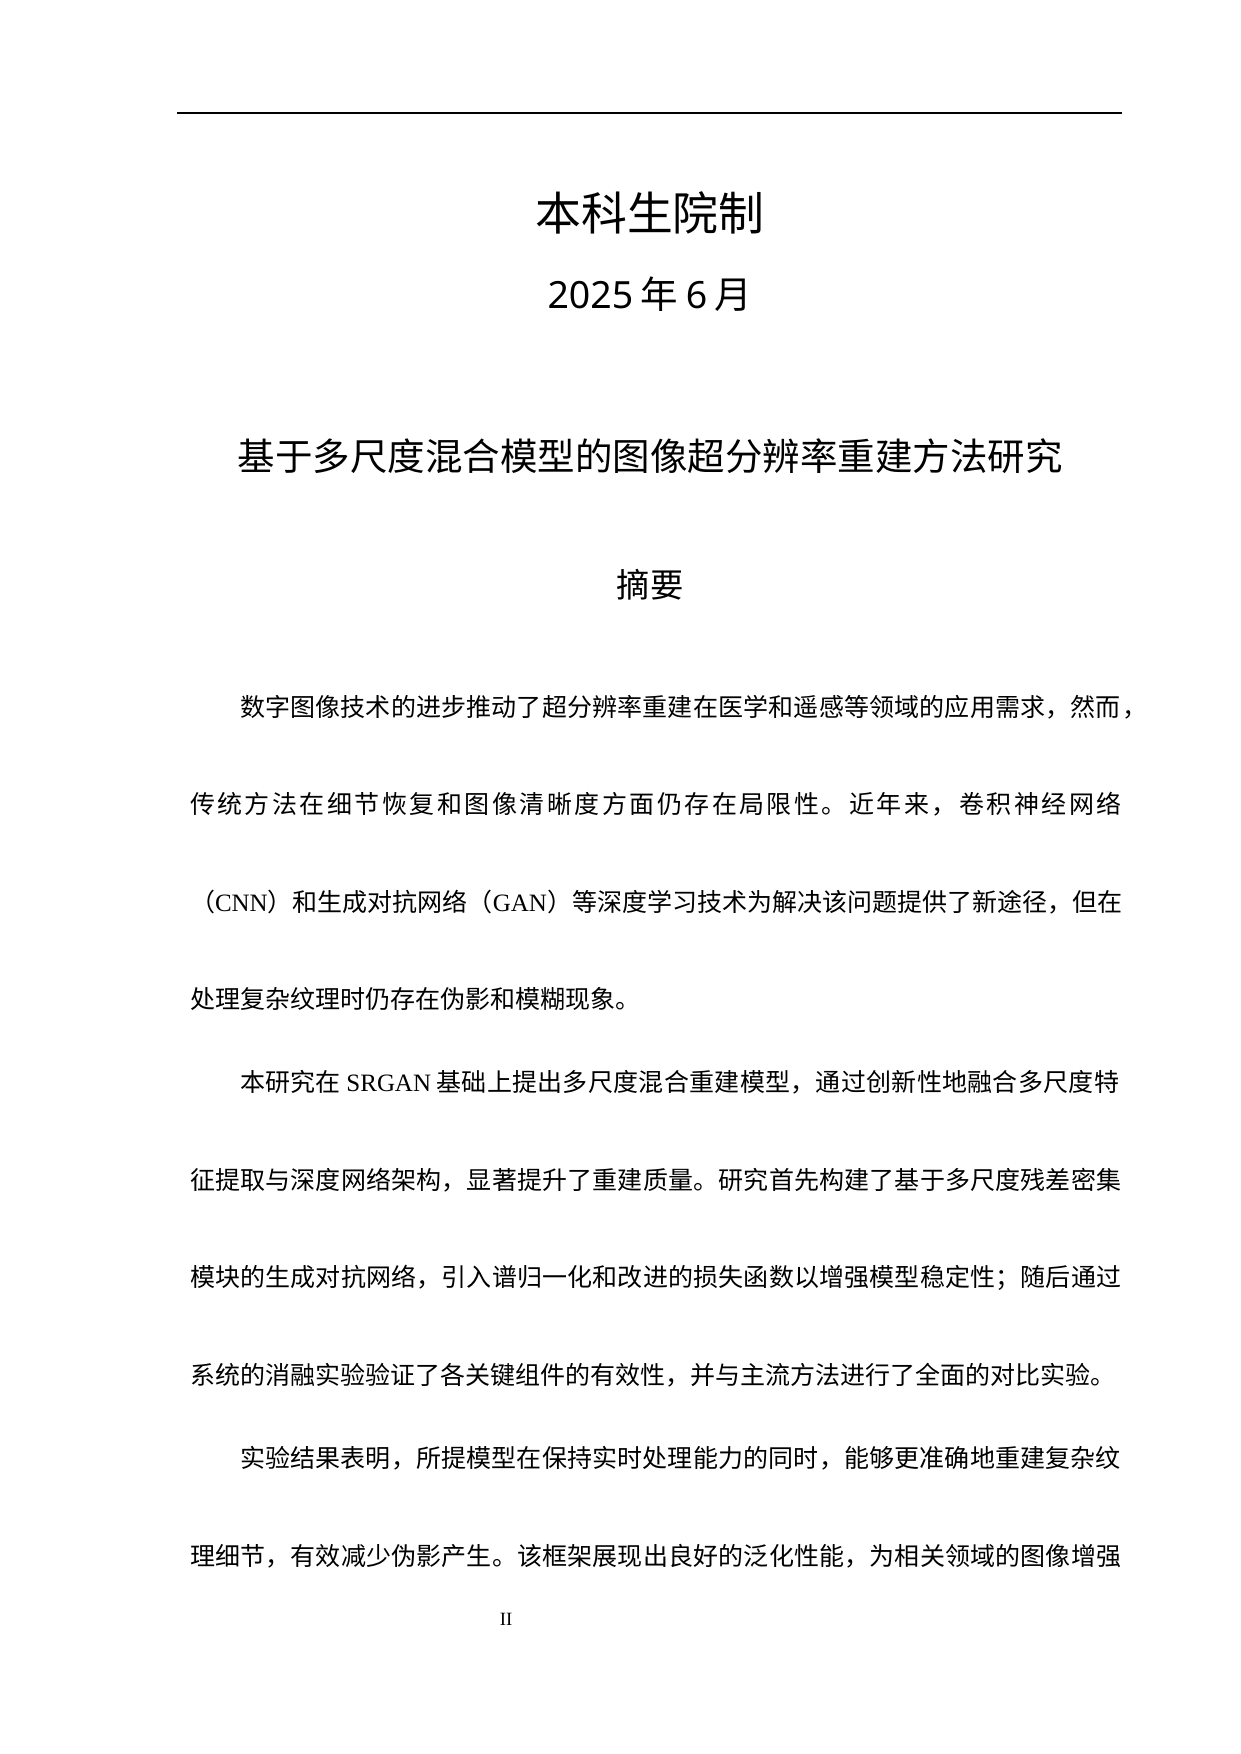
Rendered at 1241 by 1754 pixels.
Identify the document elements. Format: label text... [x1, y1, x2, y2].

text 本研究在SRGAN基础上提出多尺度混合重建模型，通过创新性地融合多尺度特征提取与深度网络架构，显著提升了重建质量。研究首先构建了基于多尺度残差密集模块的生成对抗网络，引入谱归一化和改进的损失函数以增强模型稳定性；随后通过系统的消融实验验证了各关键组件的有效性，并与主流方法进行了全面的对比实验。 [190, 1048, 1122, 1406]
text 摘要 [177, 559, 1122, 607]
text 本科生院制 [177, 162, 1122, 259]
text 2025年6月 [177, 259, 1122, 324]
text 数字图像技术的进步推动了超分辨率重建在医学和遥感等领域的应用需求，然而，传统方法在细节恢复和图像清晰度方面仍存在局限性。近年来，卷积神经网络（CNN）和生成对抗网络（GAN）等深度学习技术为解决该问题提供了新途径，但在处理复杂纹理时仍存在伪影和模糊现象。 [190, 673, 1122, 1030]
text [190, 1424, 1122, 1587]
text 基于多尺度混合模型的图像超分辨率重建方法研究 [177, 427, 1122, 481]
